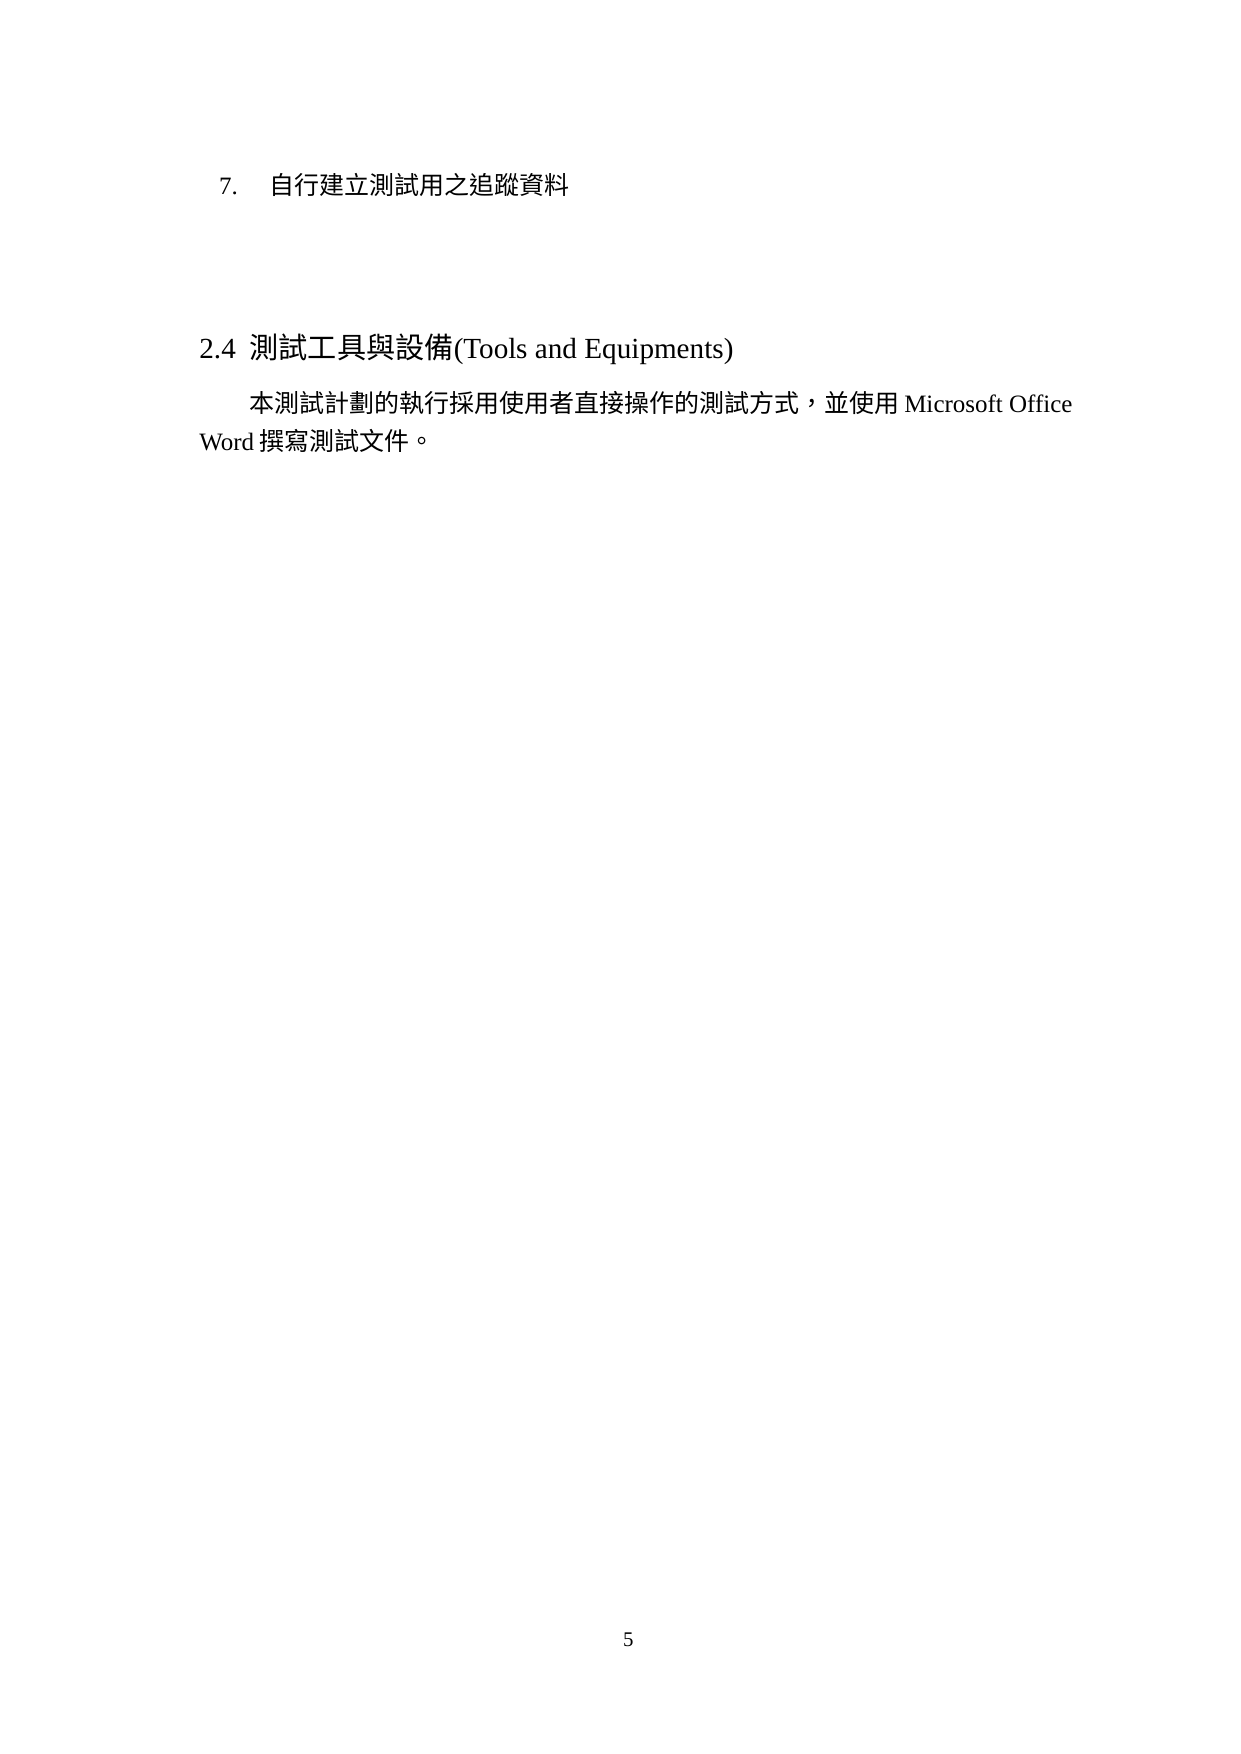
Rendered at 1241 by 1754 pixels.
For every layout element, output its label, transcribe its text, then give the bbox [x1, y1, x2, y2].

list 自行建立測試用之追蹤資料 [219, 164, 1087, 202]
text 本測試計劃的執行採用使用者直接操作的測試方式，並使用Microsoft Office Word撰寫測試文件。 [199, 383, 1087, 458]
list 測試工具與設備(Tools and Equipments) [199, 308, 1087, 383]
